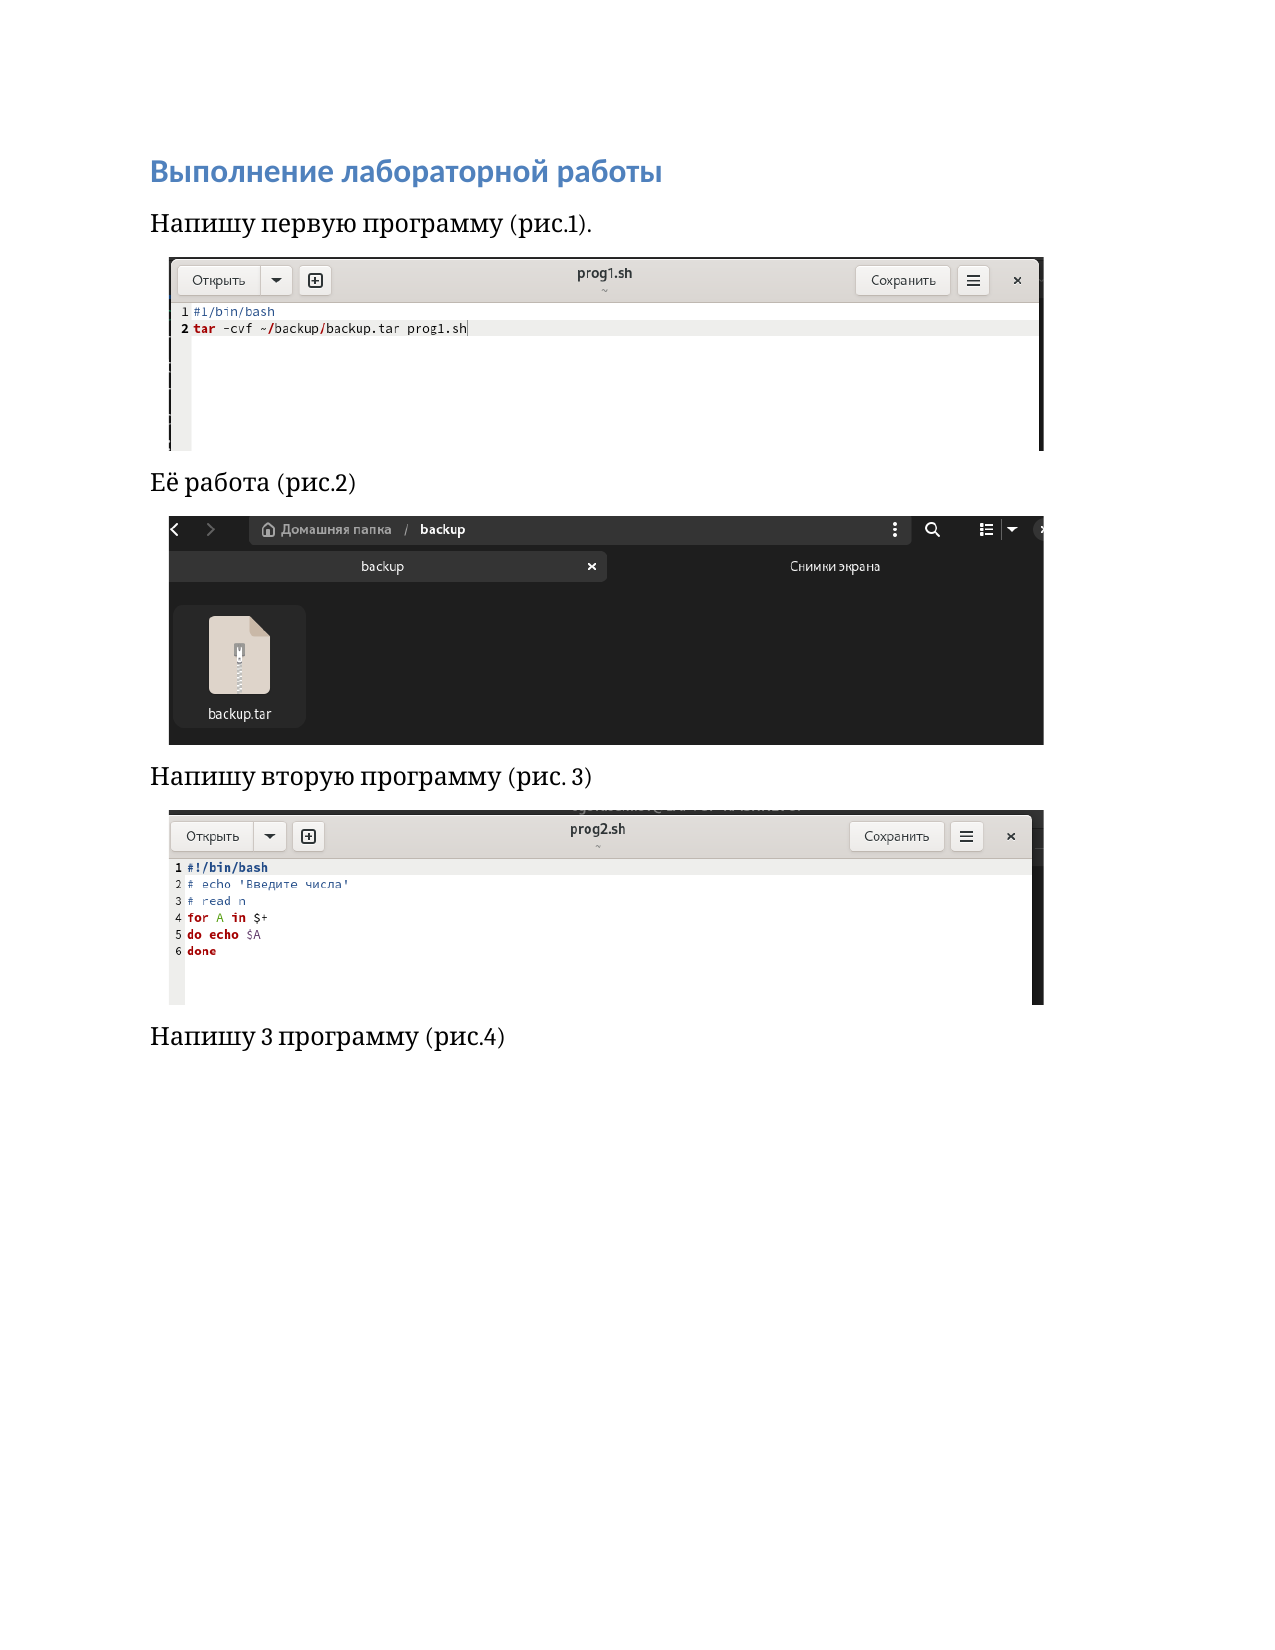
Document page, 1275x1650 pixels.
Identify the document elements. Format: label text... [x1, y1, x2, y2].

text Напишу вторую программу (рис. 3) [150, 763, 1125, 792]
subtitle Выполнение лабораторной работы [150, 150, 1125, 191]
picture [168, 257, 1044, 451]
picture [168, 516, 1044, 745]
picture [168, 810, 1044, 1005]
text Её работа (рис.2) [150, 469, 1125, 498]
text Напишу 3 программу (рис.4) [150, 1023, 1125, 1052]
text Напишу первую программу (рис.1). [150, 209, 1125, 238]
